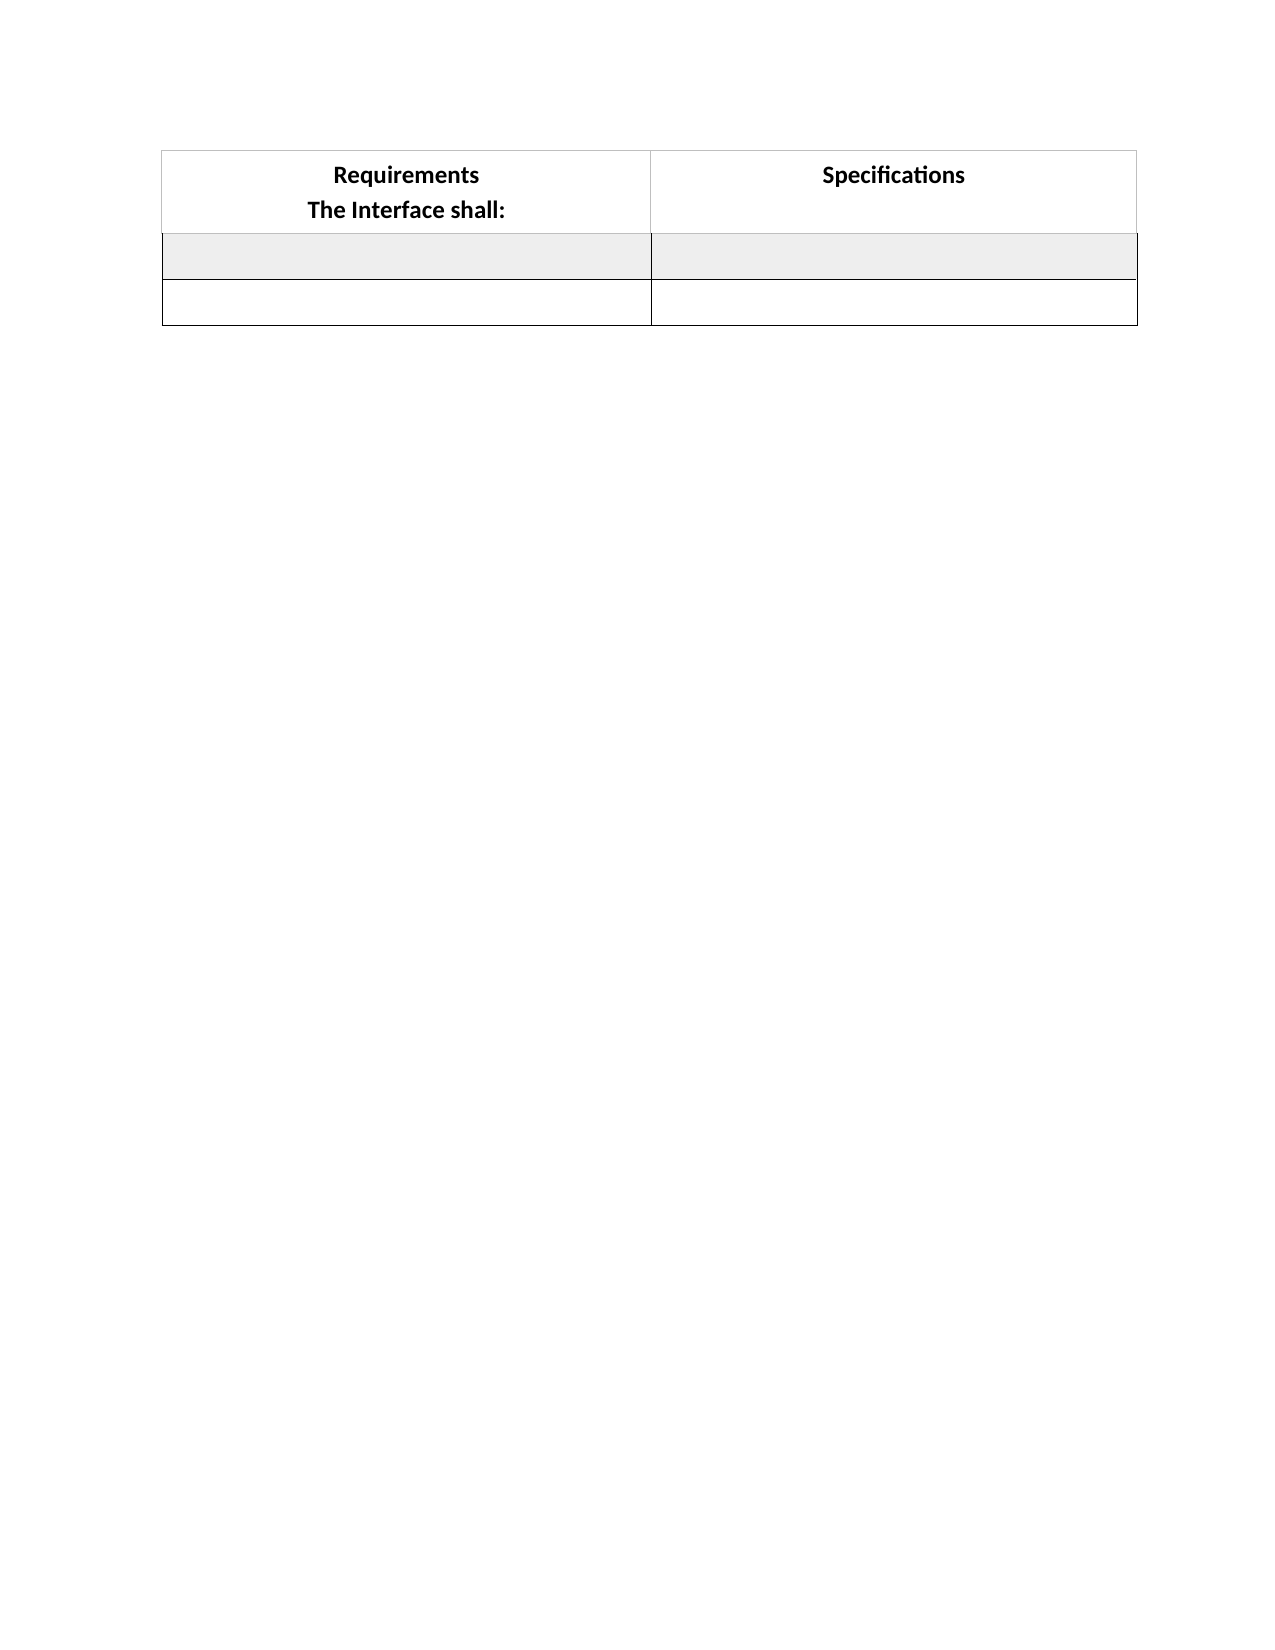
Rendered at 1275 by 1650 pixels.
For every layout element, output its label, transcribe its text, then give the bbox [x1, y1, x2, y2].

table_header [162, 151, 650, 233]
table_cell [163, 280, 651, 325]
table_cell [652, 279, 1137, 325]
table_cell [652, 234, 1137, 279]
table_header Specifications [651, 151, 1136, 233]
table_cell [163, 234, 651, 279]
